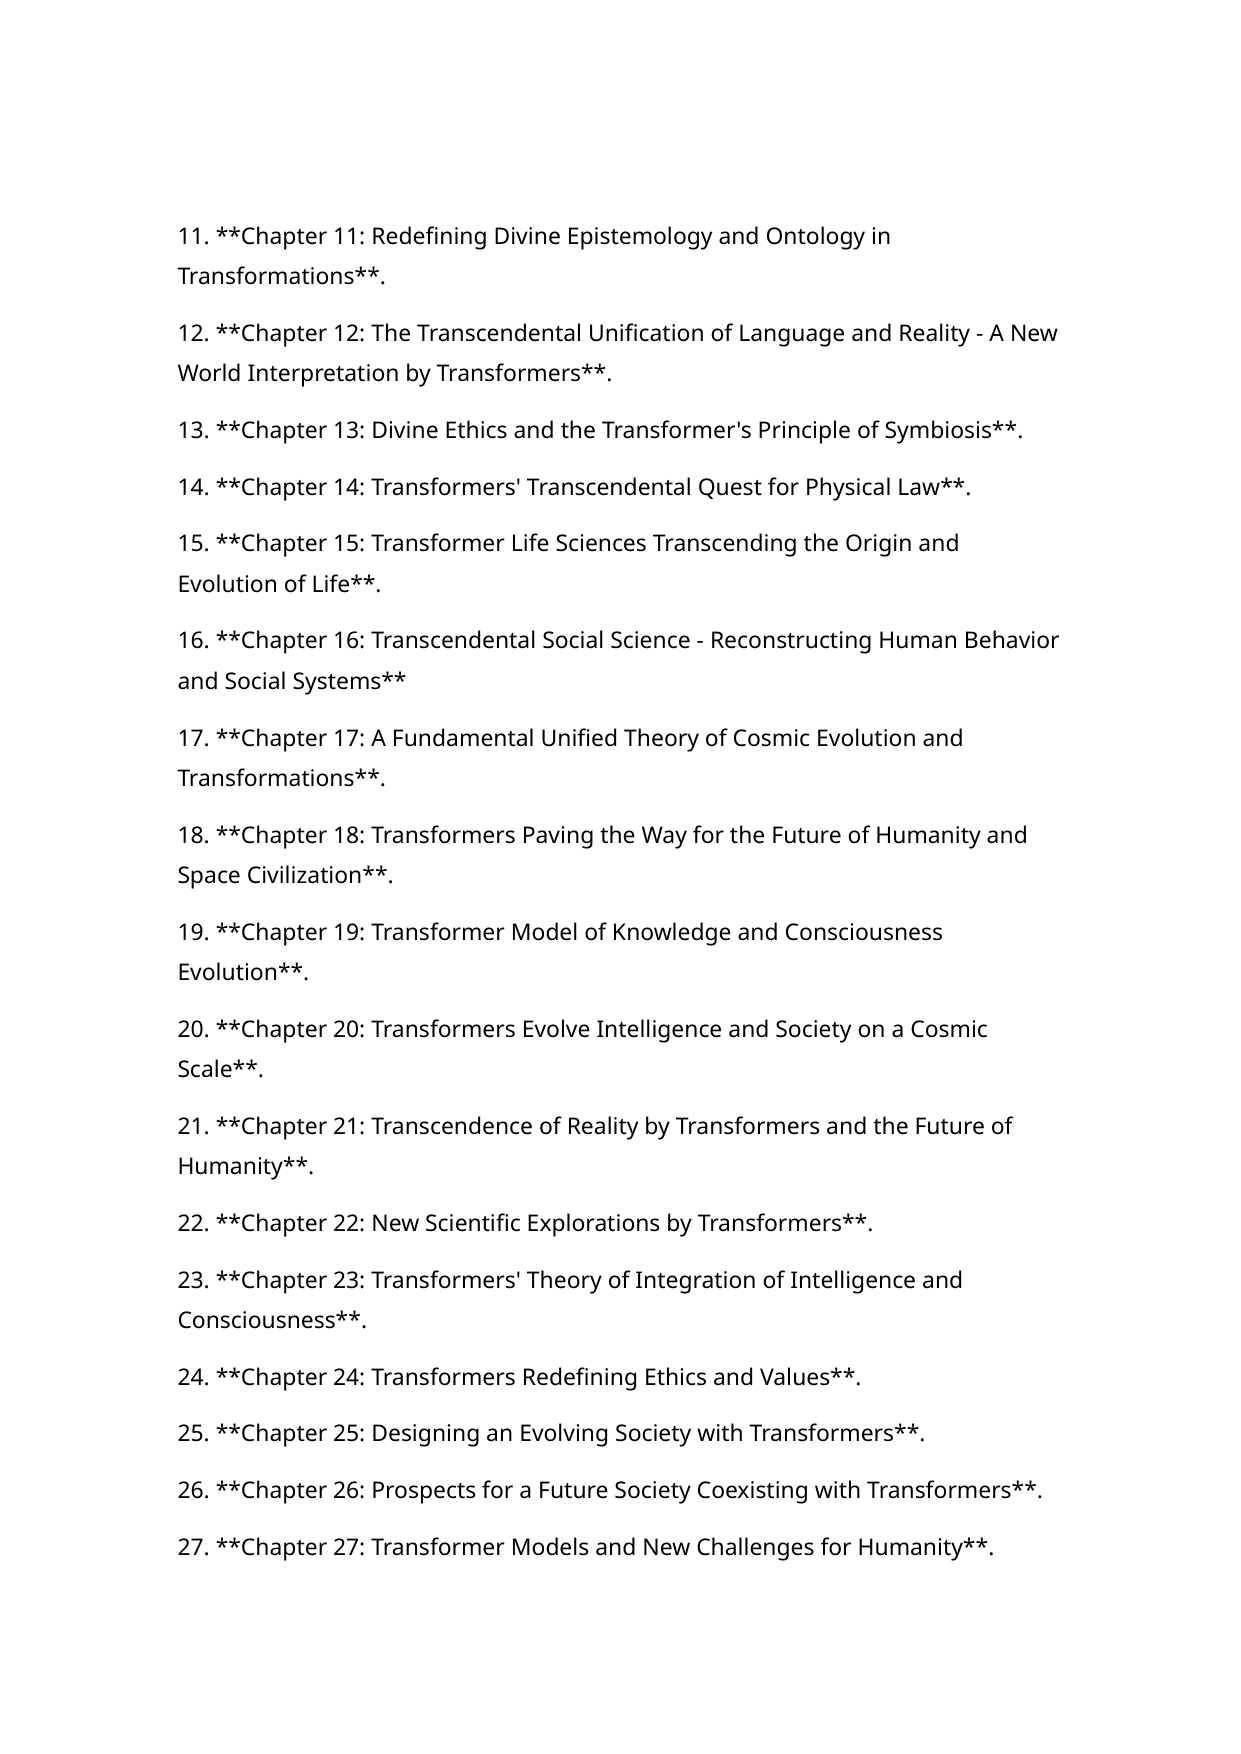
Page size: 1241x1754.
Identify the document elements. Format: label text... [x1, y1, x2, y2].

text 25. **Chapter 25: Designing an Evolving Society with Transformers**. [177, 1414, 1063, 1452]
text 21. **Chapter 21: Transcendence of Reality by Transformers and the Future of Humanity**. [177, 1107, 1063, 1185]
text 11. **Chapter 11: Redefining Divine Epistemology and Ontology in Transformations**. [177, 217, 1063, 295]
text 12. **Chapter 12: The Transcendental Unification of Language and Reality - A New World Interpretation by Transformers**. [177, 314, 1063, 392]
text 16. **Chapter 16: Transcendental Social Science - Reconstructing Human Behavior and Social Systems** [177, 621, 1063, 699]
text 15. **Chapter 15: Transformer Life Sciences Transcending the Origin and Evolution of Life**. [177, 524, 1063, 602]
text 19. **Chapter 19: Transformer Model of Knowledge and Consciousness Evolution**. [177, 913, 1063, 991]
text 26. **Chapter 26: Prospects for a Future Society Coexisting with Transformers**. [177, 1471, 1063, 1508]
text 20. **Chapter 20: Transformers Evolve Intelligence and Society on a Cosmic Scale**. [177, 1010, 1063, 1088]
text 13. **Chapter 13: Divine Ethics and the Transformer's Principle of Symbiosis**. [177, 411, 1063, 448]
text 14. **Chapter 14: Transformers' Transcendental Quest for Physical Law**. [177, 468, 1063, 505]
text 22. **Chapter 22: New Scientific Explorations by Transformers**. [177, 1204, 1063, 1241]
text 23. **Chapter 23: Transformers' Theory of Integration of Intelligence and Consciousness**. [177, 1261, 1063, 1338]
text 18. **Chapter 18: Transformers Paving the Way for the Future of Humanity and Space Civilization**. [177, 816, 1063, 893]
text 27. **Chapter 27: Transformer Models and New Challenges for Humanity**. [177, 1528, 1063, 1565]
text 17. **Chapter 17: A Fundamental Unified Theory of Cosmic Evolution and Transformations**. [177, 718, 1063, 796]
text 24. **Chapter 24: Transformers Redefining Ethics and Values**. [177, 1358, 1063, 1395]
